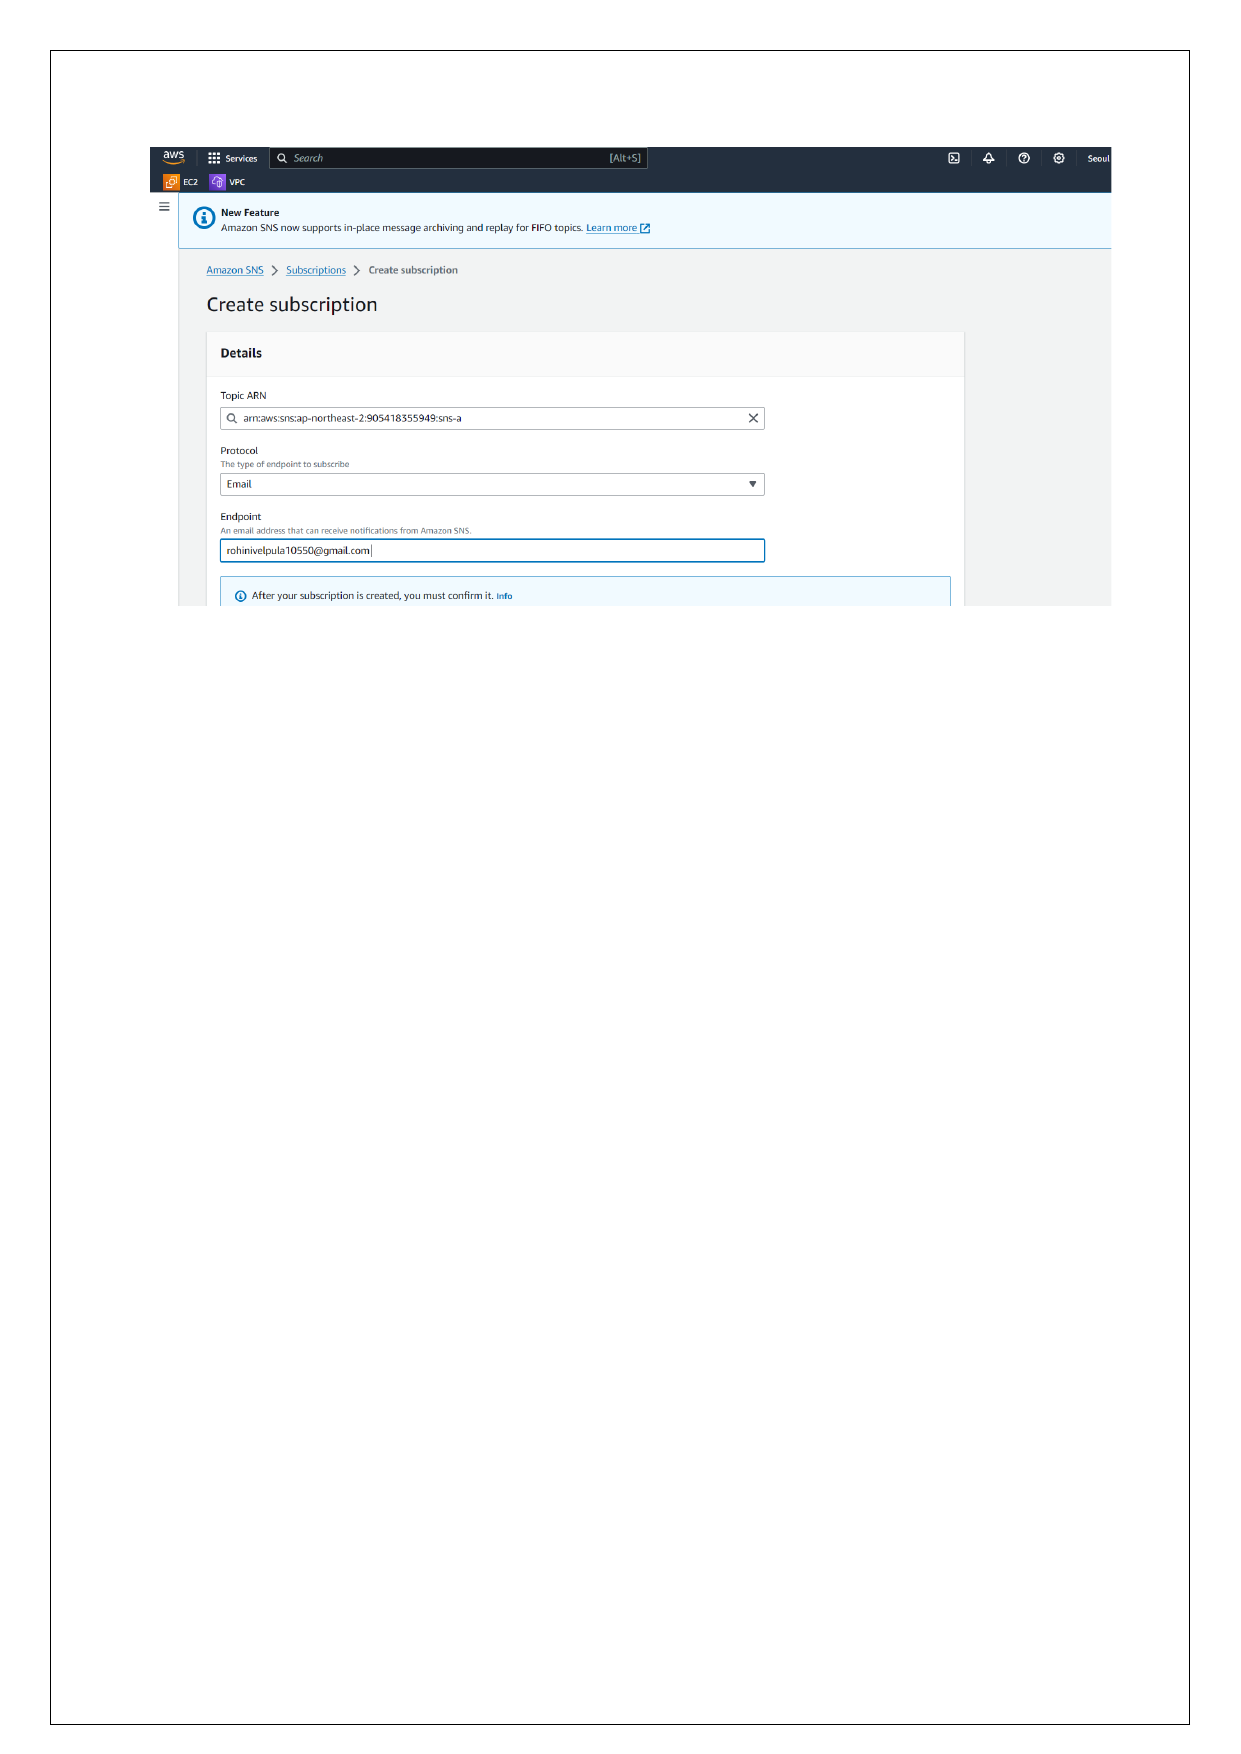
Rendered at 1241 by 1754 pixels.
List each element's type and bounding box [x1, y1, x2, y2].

picture [150, 147, 1112, 606]
